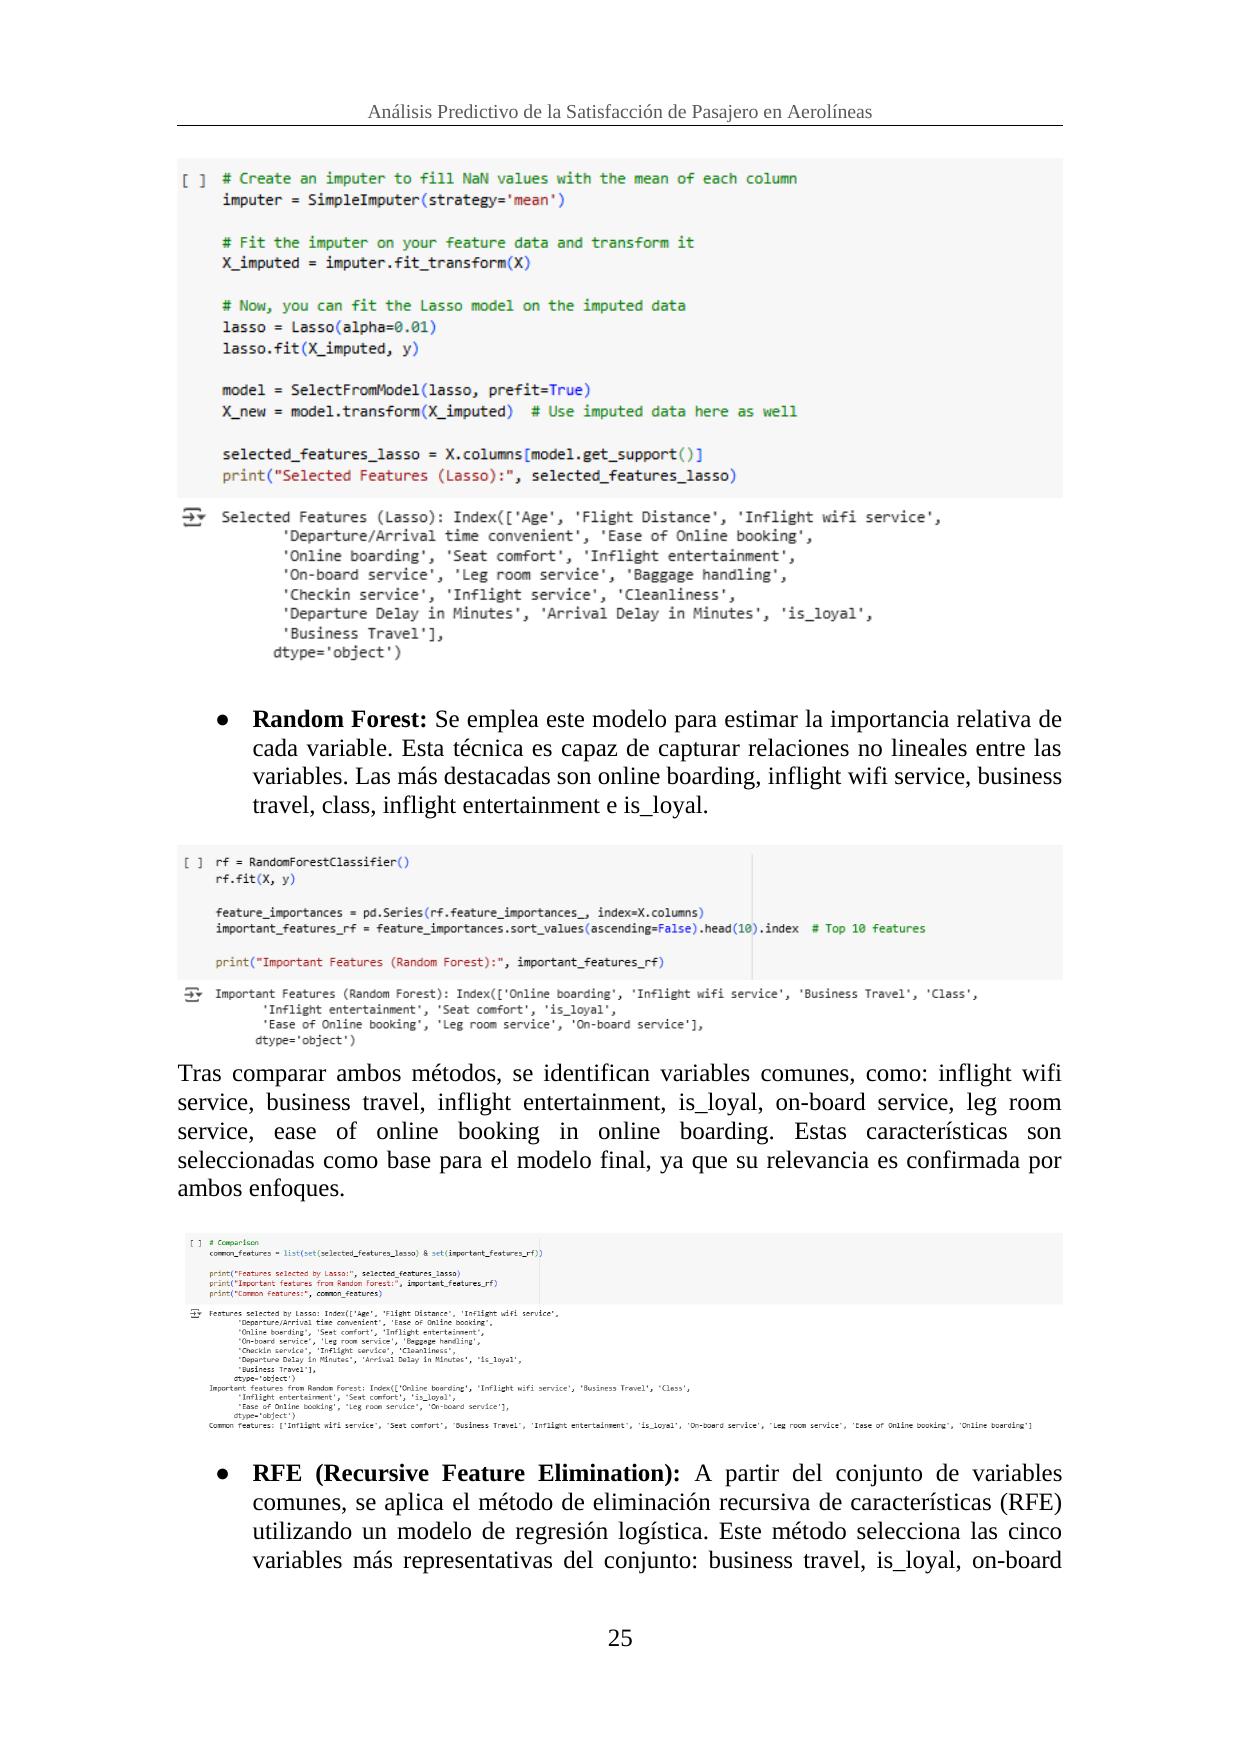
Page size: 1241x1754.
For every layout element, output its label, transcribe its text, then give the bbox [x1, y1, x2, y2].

picture [177, 158, 1063, 679]
picture [177, 843, 1063, 1059]
list Random Forest: Se emplea este modelo para estimar la importancia relativa de cada variable. Esta técnica es capaz de capturar relaciones no lineales entre las variables. Las más destacadas son online boarding, inflight wifi service, business travel, class, inflight entertainment e is_loyal. [215, 704, 1063, 819]
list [215, 1458, 1063, 1573]
text Tras comparar ambos métodos, se identifican variables comunes, como: inflight wifi service, business travel, inflight entertainment, is_loyal, on-board service, leg room service, ease of online booking in online boarding. Estas características son seleccionadas como base para el modelo final, ya que su relevancia es confirmada por ambos enfoques. [177, 1059, 1063, 1202]
picture [177, 1227, 1063, 1434]
